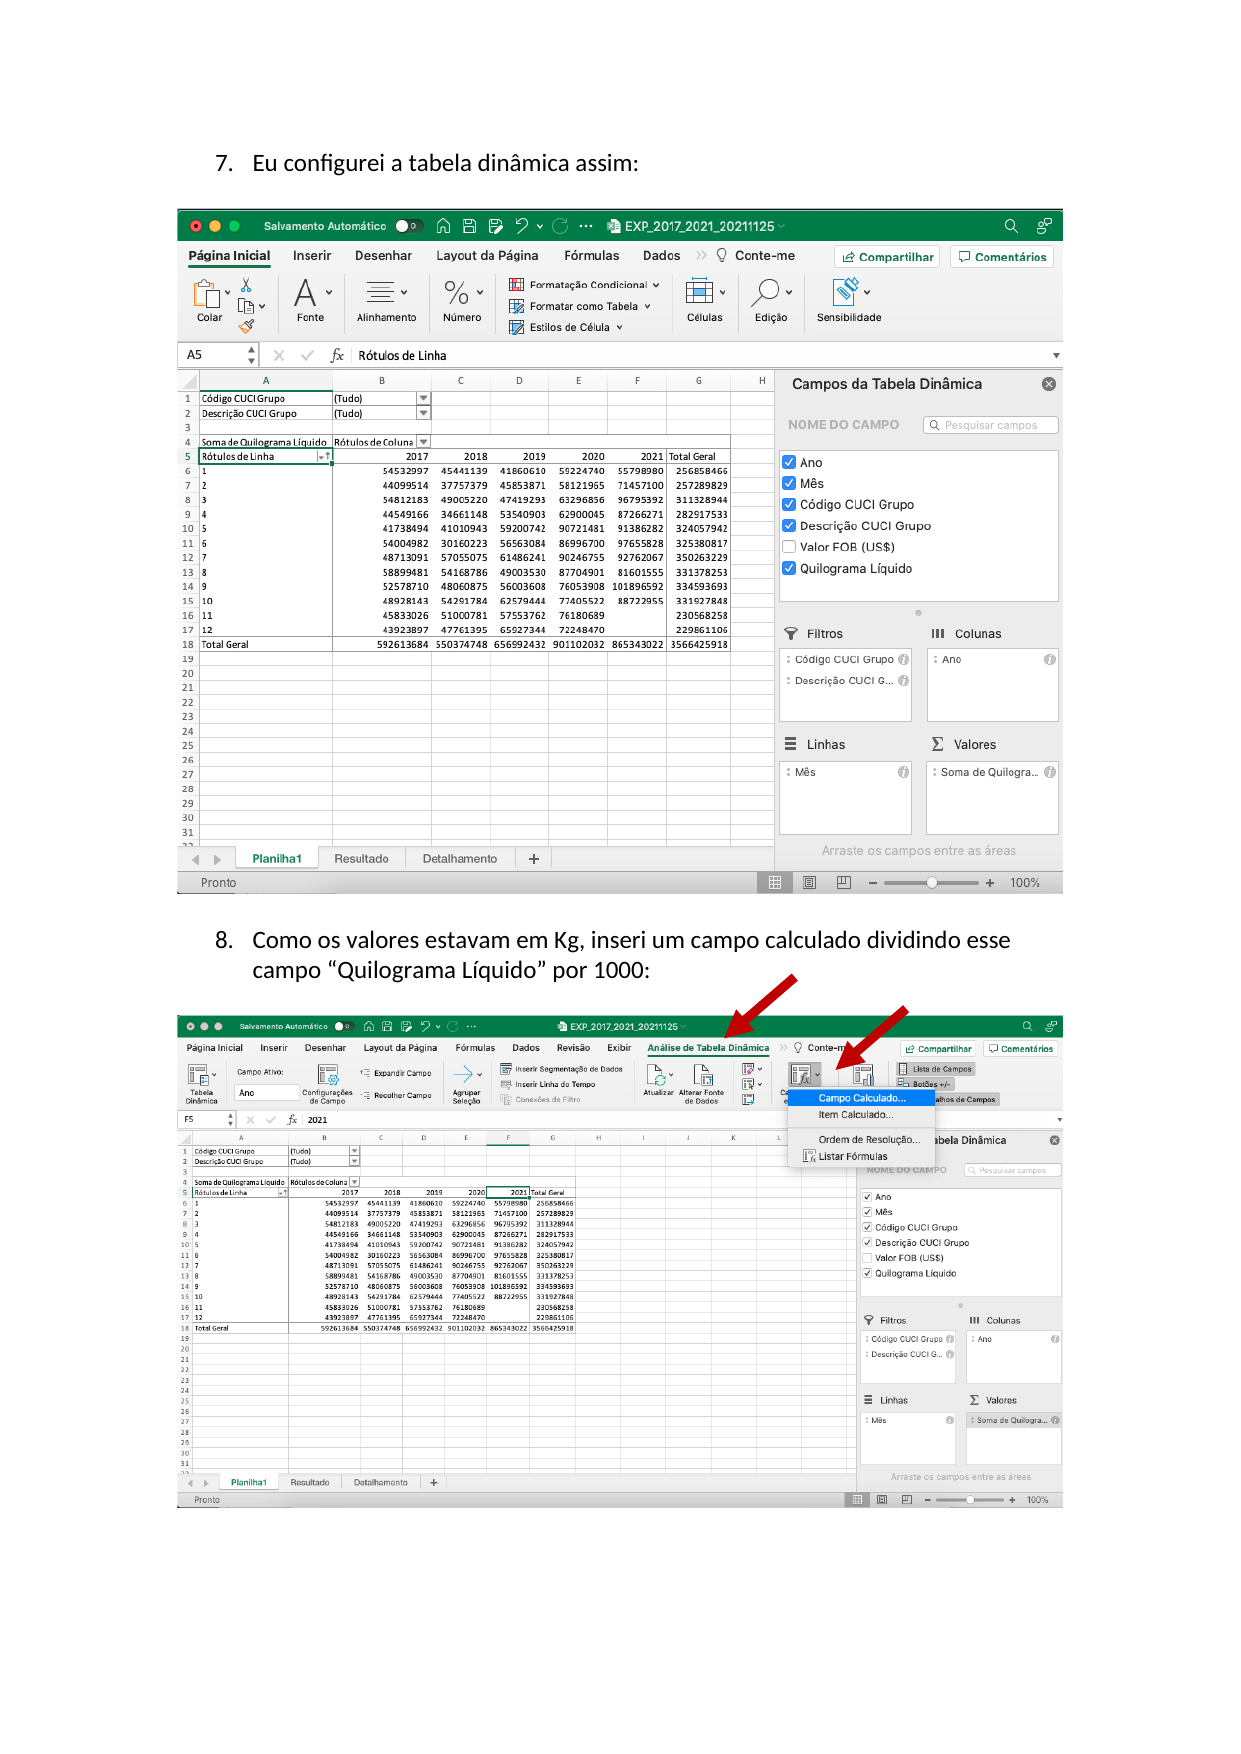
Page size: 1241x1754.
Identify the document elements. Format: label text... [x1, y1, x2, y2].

list Eu configurei a tabela dinâmica assim: [215, 148, 1063, 178]
picture [177, 1015, 1063, 1508]
list Como os valores estavam em Kg, inseri um campo calculado dividindo esse campo “Quilograma Líquido” por 1000: [215, 924, 1063, 985]
picture [177, 208, 1063, 894]
